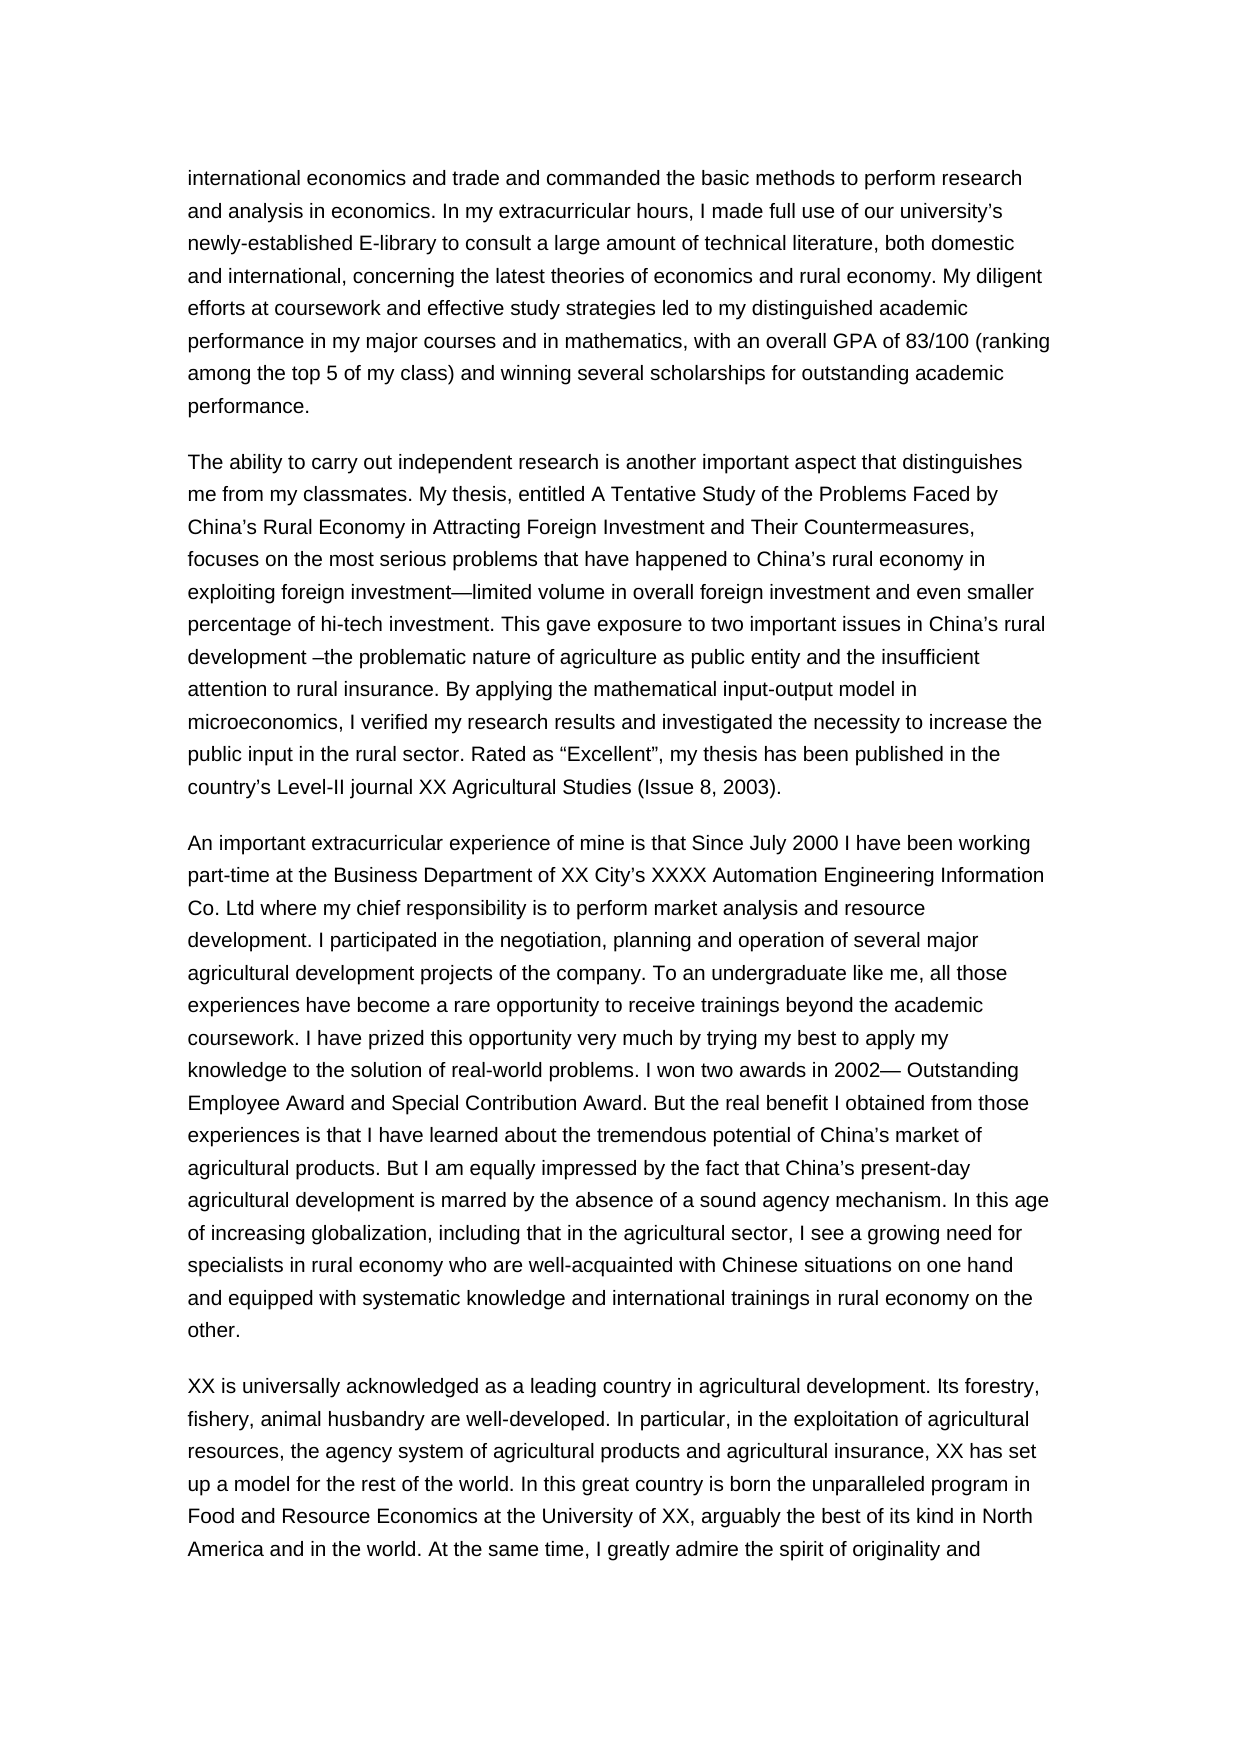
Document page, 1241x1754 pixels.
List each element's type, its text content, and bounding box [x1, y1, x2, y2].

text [187, 162, 1053, 422]
text The ability to carry out independent research is another important aspect that distinguishes me from my classmates. My thesis, entitled A Tentative Study of the Problems Faced by China’s Rural Economy in Attracting Foreign Investment and Their Countermeasures, focuses on the most serious problems that have happened to China’s rural economy in exploiting foreign investment—limited volume in overall foreign investment and even smaller percentage of hi-tech investment. This gave exposure to two important issues in China’s rural development –the problematic nature of agriculture as public entity and the insufficient attention to rural insurance. By applying the mathematical input-output model in microeconomics, I verified my research results and investigated the necessity to increase the public input in the rural sector. Rated as “Excellent”, my thesis has been published in the country’s Level-II journal XX Agricultural Studies (Issue 8, 2003). [187, 445, 1053, 803]
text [187, 1370, 1053, 1565]
text An important extracurricular experience of mine is that Since July 2000 I have been working part-time at the Business Department of XX City’s XXXX Automation Engineering Information Co. Ltd where my chief responsibility is to perform market analysis and resource development. I participated in the negotiation, planning and operation of several major agricultural development projects of the company. To an undergraduate like me, all those experiences have become a rare opportunity to receive trainings beyond the academic coursework. I have prized this opportunity very much by trying my best to apply my knowledge to the solution of real-world problems. I won two awards in 2002— Outstanding Employee Award and Special Contribution Award. But the real benefit I obtained from those experiences is that I have learned about the tremendous potential of China’s market of agricultural products. But I am equally impressed by the fact that China’s present-day agricultural development is marred by the absence of a sound agency mechanism. In this age of increasing globalization, including that in the agricultural sector, I see a growing need for specialists in rural economy who are well-acquainted with Chinese situations on one hand and equipped with systematic knowledge and international trainings in rural economy on the other. [187, 826, 1053, 1346]
